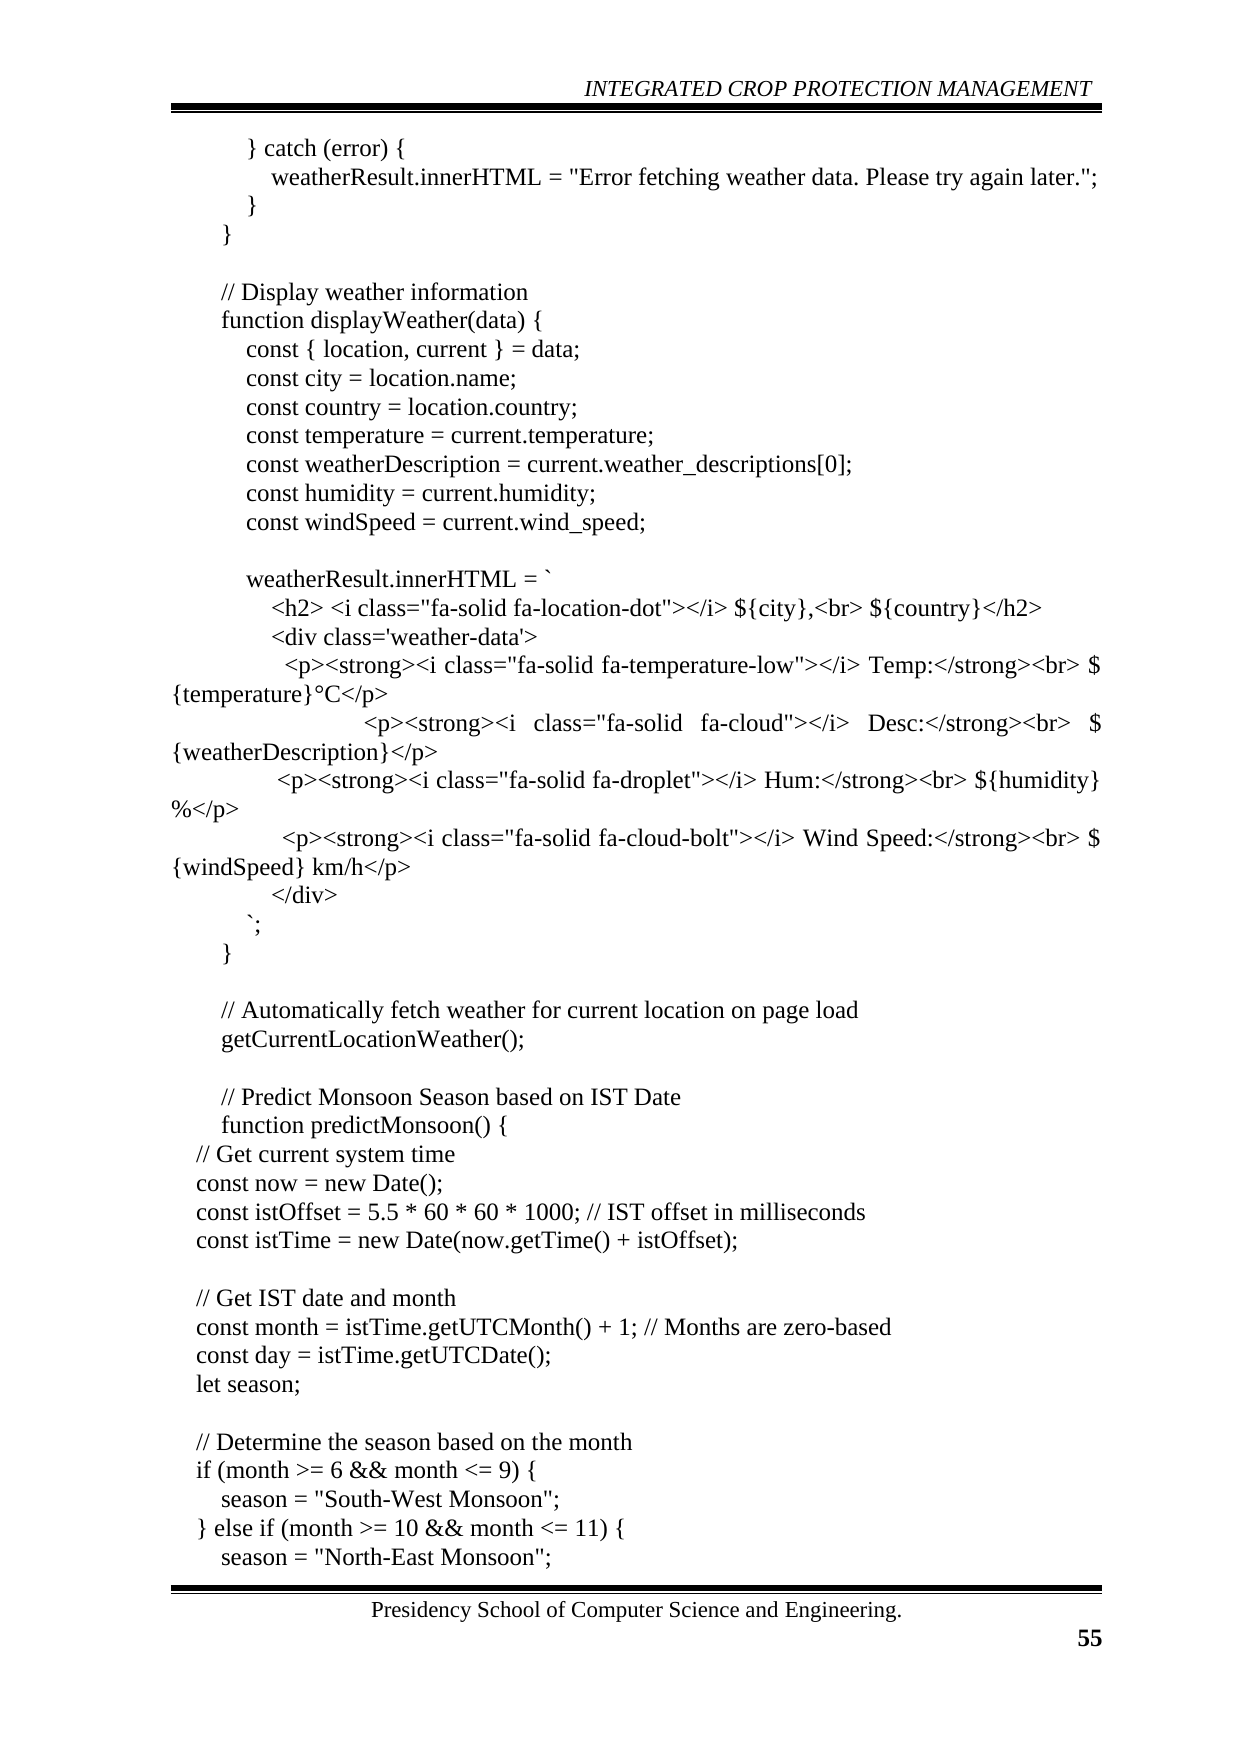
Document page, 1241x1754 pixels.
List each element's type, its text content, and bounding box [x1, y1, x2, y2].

text const windSpeed = current.wind_speed; [171, 507, 1102, 535]
text // Display weather information [171, 277, 1102, 305]
text let season; [171, 1369, 1102, 1398]
text const humidity = current.humidity; [171, 478, 1102, 507]
text function predictMonsoon() { [171, 1110, 1102, 1139]
text const day = istTime.getUTCDate(); [171, 1340, 1102, 1369]
text const month = istTime.getUTCMonth() + 1; // Months are zero-based [171, 1312, 1102, 1340]
text } catch (error) { [171, 133, 1102, 162]
text } else if (month >= 10 && month <= 11) { [171, 1513, 1102, 1542]
text <div class='weather-data'> [171, 622, 1102, 650]
text season = "South-West Monsoon"; [171, 1484, 1102, 1513]
text weatherResult.innerHTML = "Error fetching weather data. Please try again later."; [171, 162, 1102, 190]
text const temperature = current.temperature; [171, 420, 1102, 449]
text const country = location.country; [171, 392, 1102, 420]
text <h2> <i class="fa-solid fa-location-dot"></i> ${city},<br> ${country}</h2> [171, 593, 1102, 622]
text // Predict Monsoon Season based on IST Date [171, 1082, 1102, 1110]
text <p><strong><i class="fa-solid fa-cloud-bolt"></i> Wind Speed:</strong><br> ${windSpeed} km/h</p> [171, 823, 1102, 880]
text // Get IST date and month [171, 1283, 1102, 1312]
text // Automatically fetch weather for current location on page load [171, 995, 1102, 1024]
text function displayWeather(data) { [171, 305, 1102, 334]
text weatherResult.innerHTML = ` [171, 564, 1102, 593]
text const istTime = new Date(now.getTime() + istOffset); [171, 1225, 1102, 1254]
text } [171, 938, 1102, 967]
text // Determine the season based on the month [171, 1427, 1102, 1455]
text const weatherDescription = current.weather_descriptions[0]; [171, 449, 1102, 478]
text <p><strong><i class="fa-solid fa-temperature-low"></i> Temp:</strong><br> ${temperature}°C</p> [171, 650, 1102, 708]
text } [171, 190, 1102, 219]
text `; [171, 909, 1102, 938]
text // Get current system time [171, 1139, 1102, 1168]
text const now = new Date(); [171, 1168, 1102, 1197]
text const { location, current } = data; [171, 334, 1102, 363]
text if (month >= 6 && month <= 9) { [171, 1455, 1102, 1484]
text <p><strong><i class="fa-solid fa-droplet"></i> Hum:</strong><br> ${humidity}%</p> [171, 765, 1102, 823]
text } [171, 219, 1102, 248]
text <p><strong><i class="fa-solid fa-cloud"></i> Desc:</strong><br> ${weatherDescription}</p> [171, 708, 1102, 765]
text </div> [171, 880, 1102, 909]
text const istOffset = 5.5 * 60 * 60 * 1000; // IST offset in milliseconds [171, 1197, 1102, 1225]
text getCurrentLocationWeather(); [171, 1024, 1102, 1053]
text const city = location.name; [171, 363, 1102, 392]
text season = "North-East Monsoon"; [171, 1542, 1102, 1570]
